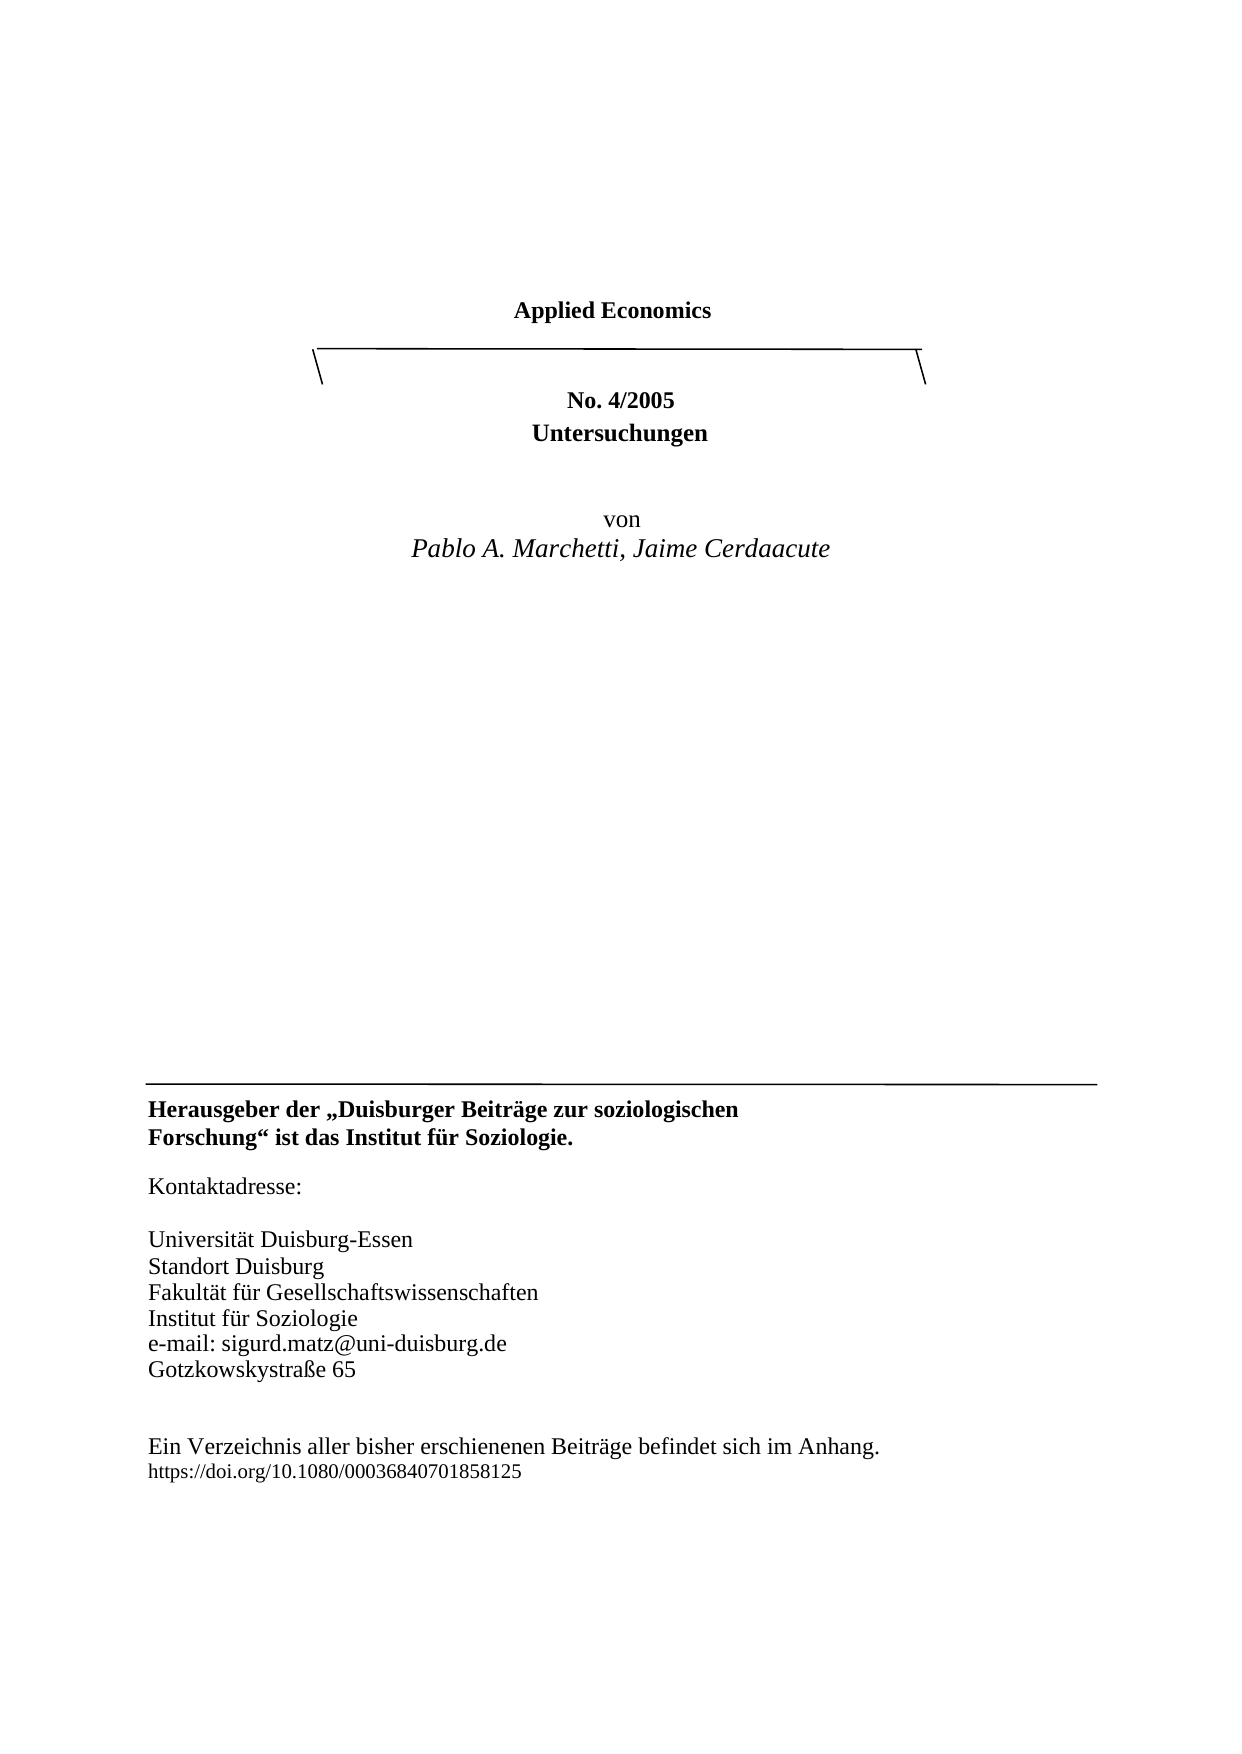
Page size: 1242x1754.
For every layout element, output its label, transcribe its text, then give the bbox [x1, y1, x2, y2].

text Applied Economics [148, 297, 1077, 324]
text Kontaktadresse: [148, 1172, 1092, 1199]
text No. 4/2005 [148, 386, 1094, 414]
text Herausgeber der „Duisburger Beiträge zur soziologischen Forschung“ ist das Institut für Soziologie. [148, 1096, 837, 1150]
text Standort Duisburg [148, 1253, 1092, 1280]
text e-mail: sigurd.matz@uni-duisburg.de [148, 1332, 1092, 1357]
text Gotzkowskystraße 65 [148, 1357, 443, 1383]
text von [148, 504, 1096, 533]
text Institut für Soziologie [148, 1306, 1092, 1332]
text Universität Duisburg-Essen [148, 1225, 1092, 1253]
text Untersuchungen [148, 418, 1092, 446]
text Pablo A. Marchetti, Jaime Cerdaacute [148, 533, 1094, 564]
text Fakultät für Gesellschaftswissenschaften [148, 1280, 1092, 1306]
text https://doi.org/10.1080/00036840701858125 [148, 1459, 1092, 1483]
text Ein Verzeichnis aller bisher erschienenen Beiträge befindet sich im Anhang. [148, 1432, 1092, 1459]
